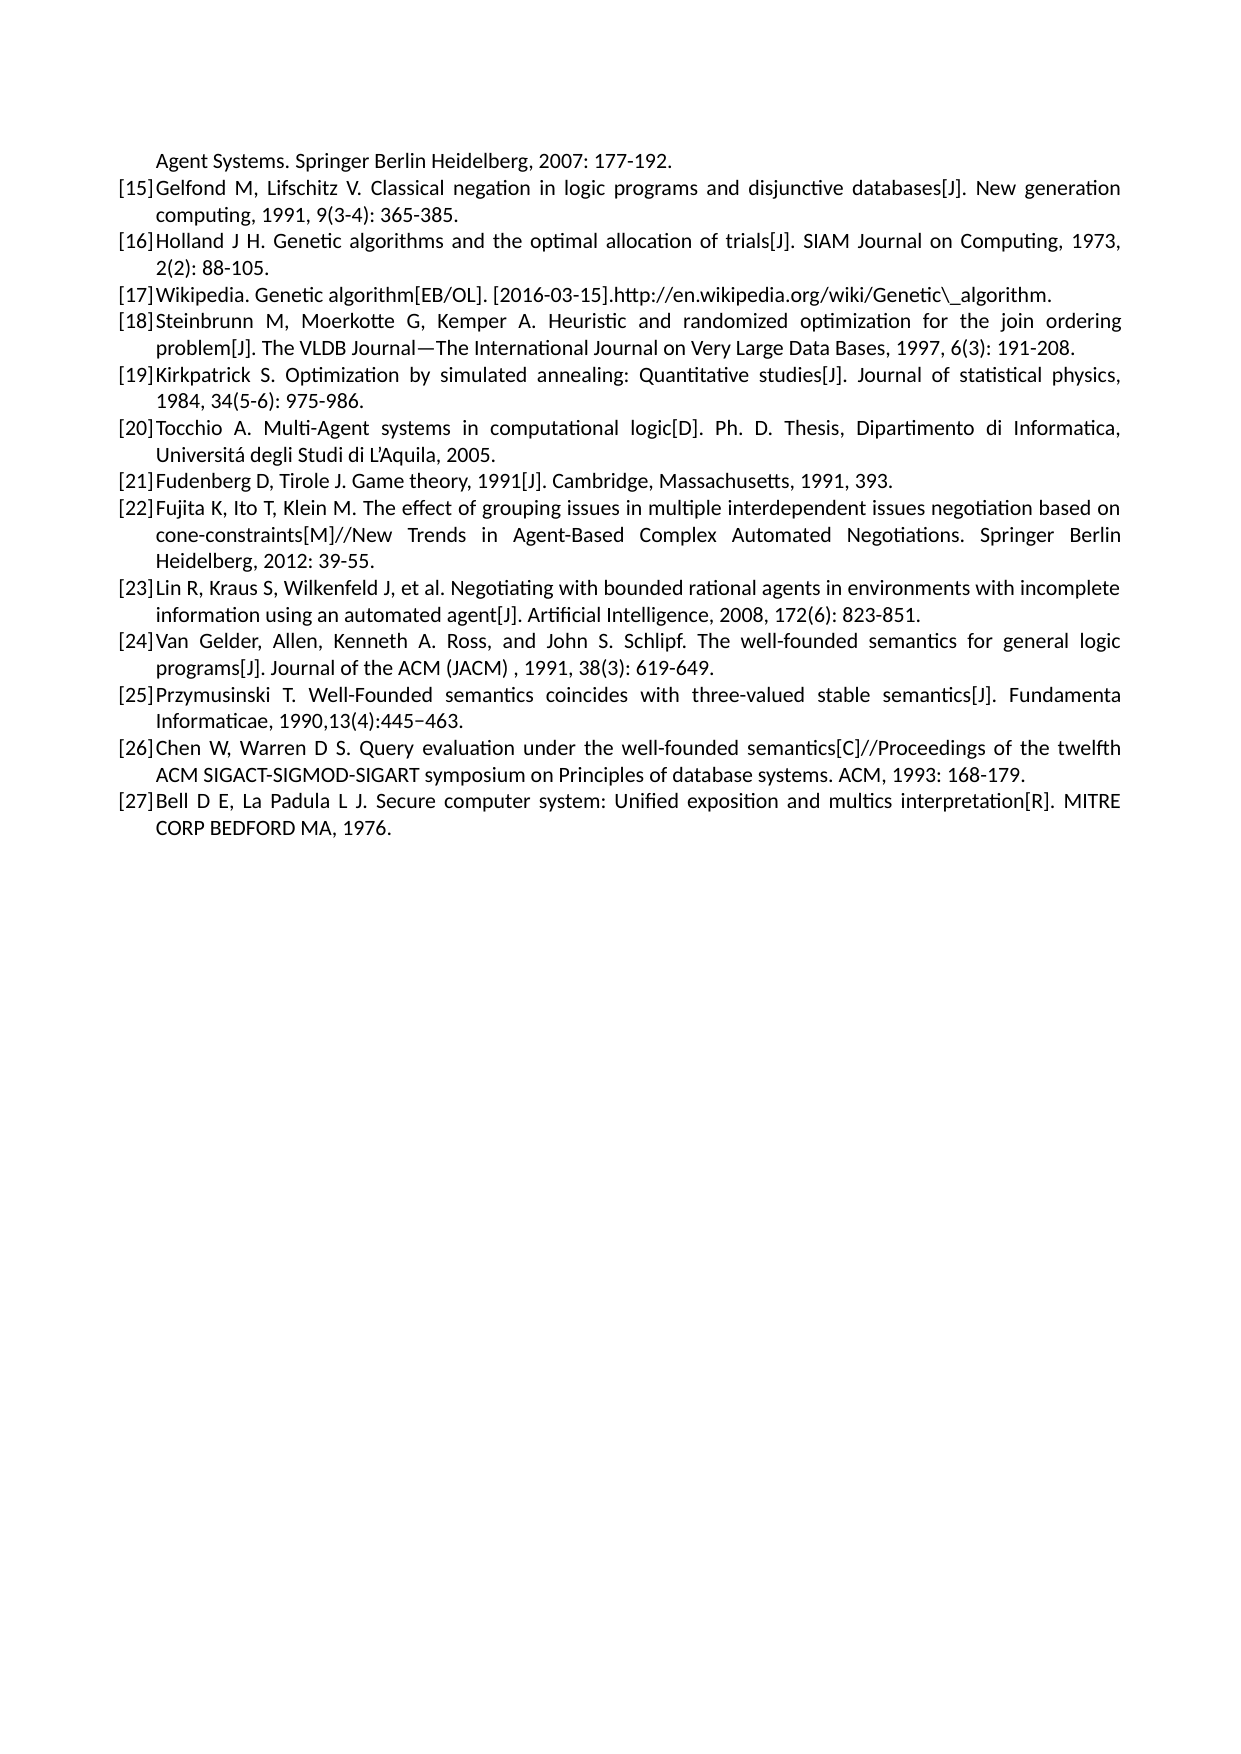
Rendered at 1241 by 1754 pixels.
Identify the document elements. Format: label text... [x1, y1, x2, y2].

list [118, 148, 1122, 174]
list Holland J H. Genetic algorithms and the optimal allocation of trials[J]. SIAM Journal on Computing, 1973, 2(2): 88-105. [118, 228, 1122, 281]
list Steinbrunn M, Moerkotte G, Kemper A. Heuristic and randomized optimization for the join ordering problem[J]. The VLDB Journal—The International Journal on Very Large Data Bases, 1997, 6(3): 191-208. [118, 308, 1122, 361]
list Gelfond M, Lifschitz V. Classical negation in logic programs and disjunctive databases[J]. New generation computing, 1991, 9(3-4): 365-385. [118, 174, 1122, 228]
list Tocchio A. Multi-Agent systems in computational logic[D]. Ph. D. Thesis, Dipartimento di Informatica, Universitá degli Studi di L’Aquila, 2005. [118, 414, 1122, 468]
list Fudenberg D, Tirole J. Game theory, 1991[J]. Cambridge, Massachusetts, 1991, 393. [118, 468, 1122, 494]
list Chen W, Warren D S. Query evaluation under the well-founded semantics[C]//Proceedings of the twelfth ACM SIGACT-SIGMOD-SIGART symposium on Principles of database systems. ACM, 1993: 168-179. [118, 734, 1122, 788]
list Van Gelder, Allen, Kenneth A. Ross, and John S. Schlipf. The well-founded semantics for general logic programs[J]. Journal of the ACM (JACM) , 1991, 38(3): 619-649. [118, 628, 1122, 681]
list Lin R, Kraus S, Wilkenfeld J, et al. Negotiating with bounded rational agents in environments with incomplete information using an automated agent[J]. Artificial Intelligence, 2008, 172(6): 823-851. [118, 574, 1122, 628]
list Bell D E, La Padula L J. Secure computer system: Unified exposition and multics interpretation[R]. MITRE CORP BEDFORD MA, 1976. [118, 788, 1122, 841]
list Przymusinski T. Well-Founded semantics coincides with three-valued stable semantics[J]. Fundamenta Informaticae, 1990,13(4):445−463. [118, 681, 1122, 734]
list Wikipedia. Genetic algorithm[EB/OL]. [2016-03-15].http://en.wikipedia.org/wiki/Genetic\_algorithm. [118, 281, 1122, 308]
list Kirkpatrick S. Optimization by simulated annealing: Quantitative studies[J]. Journal of statistical physics, 1984, 34(5-6): 975-986. [118, 361, 1122, 414]
list Fujita K, Ito T, Klein M. The effect of grouping issues in multiple interdependent issues negotiation based on cone-constraints[M]//New Trends in Agent-Based Complex Automated Negotiations. Springer Berlin Heidelberg, 2012: 39-55. [118, 494, 1122, 574]
